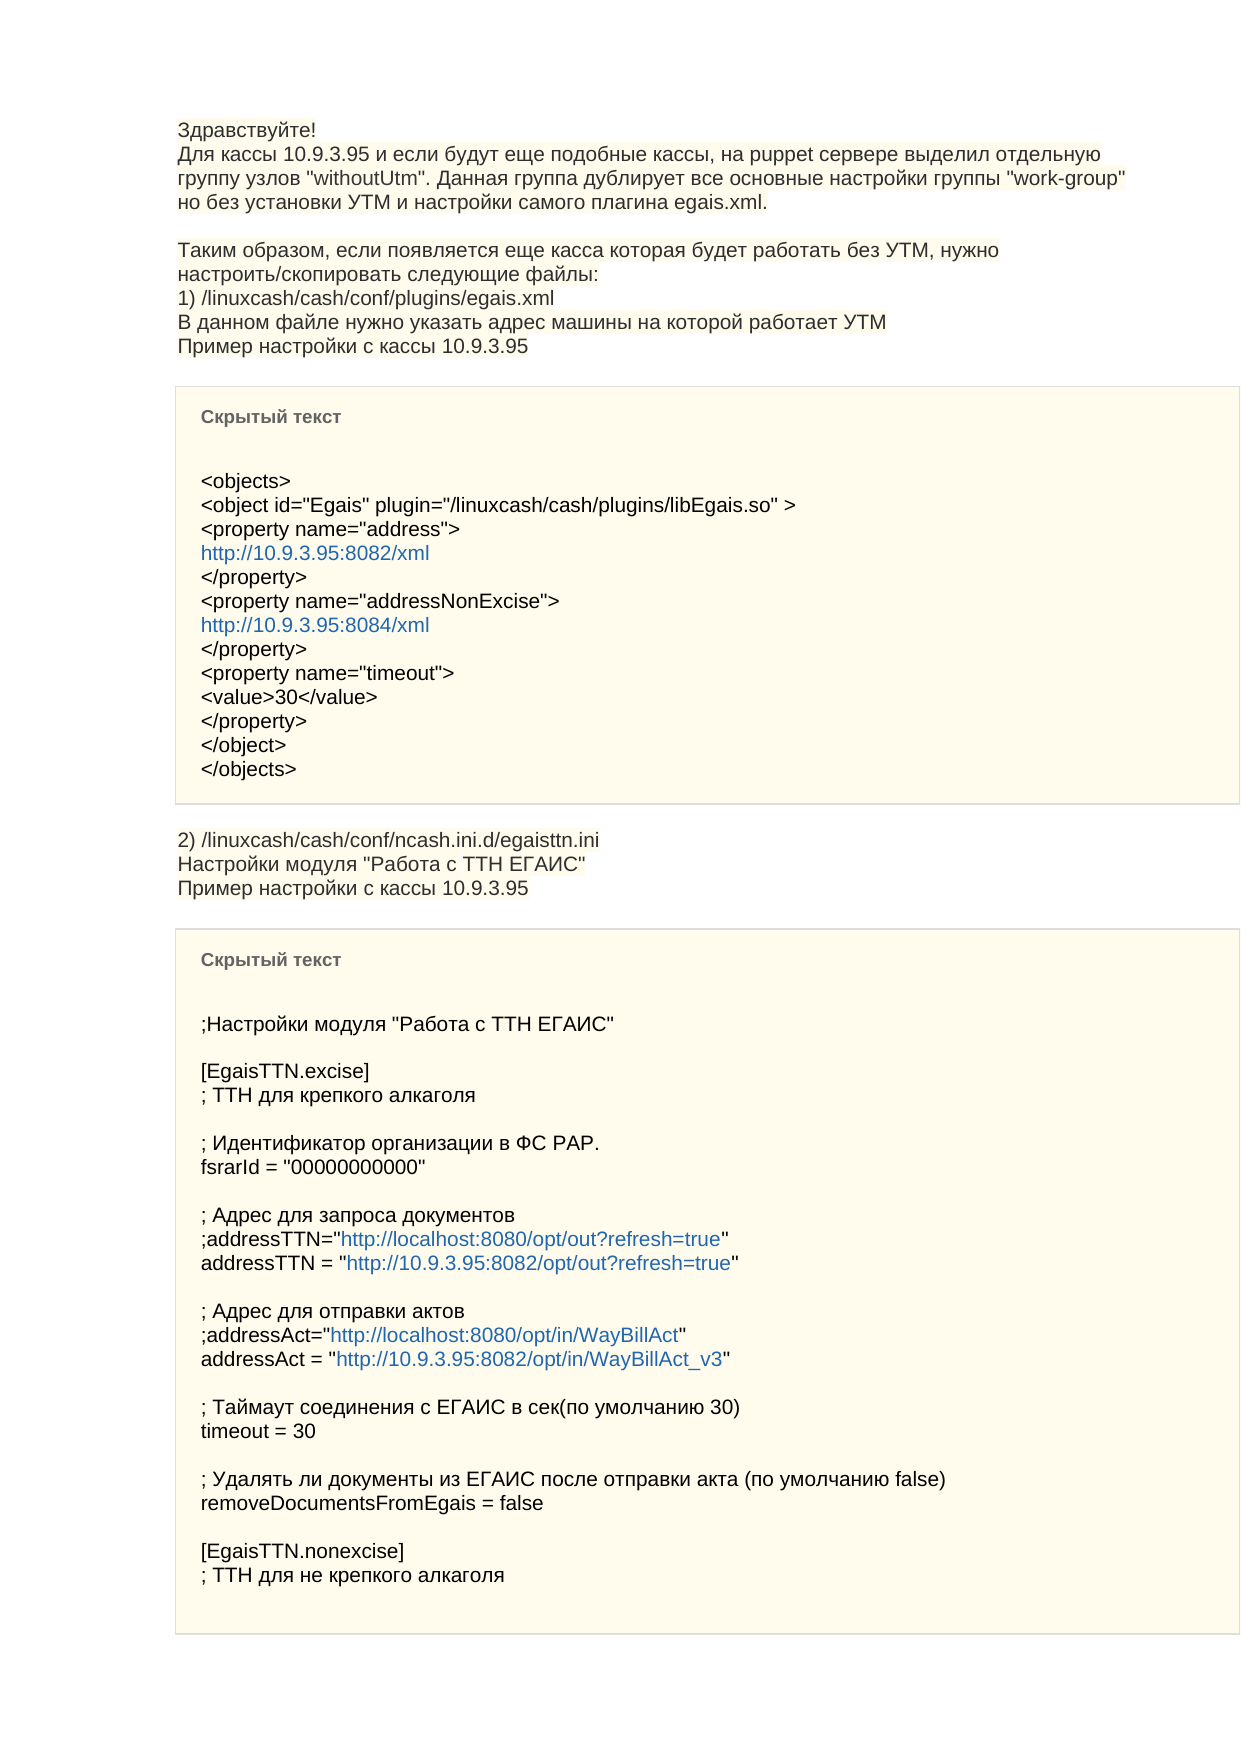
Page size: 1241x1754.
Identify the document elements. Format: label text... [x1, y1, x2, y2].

text 2) /linuxcash/cash/conf/ncash.ini.d/egaisttn.ini Настройки модуля "Работа с ТТН ЕГАИС" Пример настройки с кассы 10.9.3.95 [177, 805, 1152, 928]
table_header Скрытый текст [176, 387, 1239, 434]
text Здравствуйте! Для кассы 10.9.3.95 и если будут еще подобные кассы, на puppet сервере выделил отдельную группу узлов "withoutUtm". Данная группа дублирует все основные настройки группы "work-group" но без установки УТМ и настройки самого плагина egais.xml. Таким образом, если появляется еще касса которая будет работать без УТМ, нужно настроить/скопировать следующие файлы: 1) /linuxcash/cash/conf/plugins/egais.xml В данном файле нужно указать адрес машины на которой работает УТМ Пример настройки с кассы 10.9.3.95 [177, 118, 1152, 386]
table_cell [176, 976, 1239, 1633]
table_header Скрытый текст [176, 930, 1239, 976]
table_cell <objects> <object id="Egais" plugin="/linuxcash/cash/plugins/libEgais.so" > <property name="address"> http://10.9.3.95:8082/xml </property> <property name="addressNonExcise"> http://10.9.3.95:8084/xml </property> <property name="timeout"> <value>30</value> </property> </object> </objects> [176, 434, 1239, 803]
